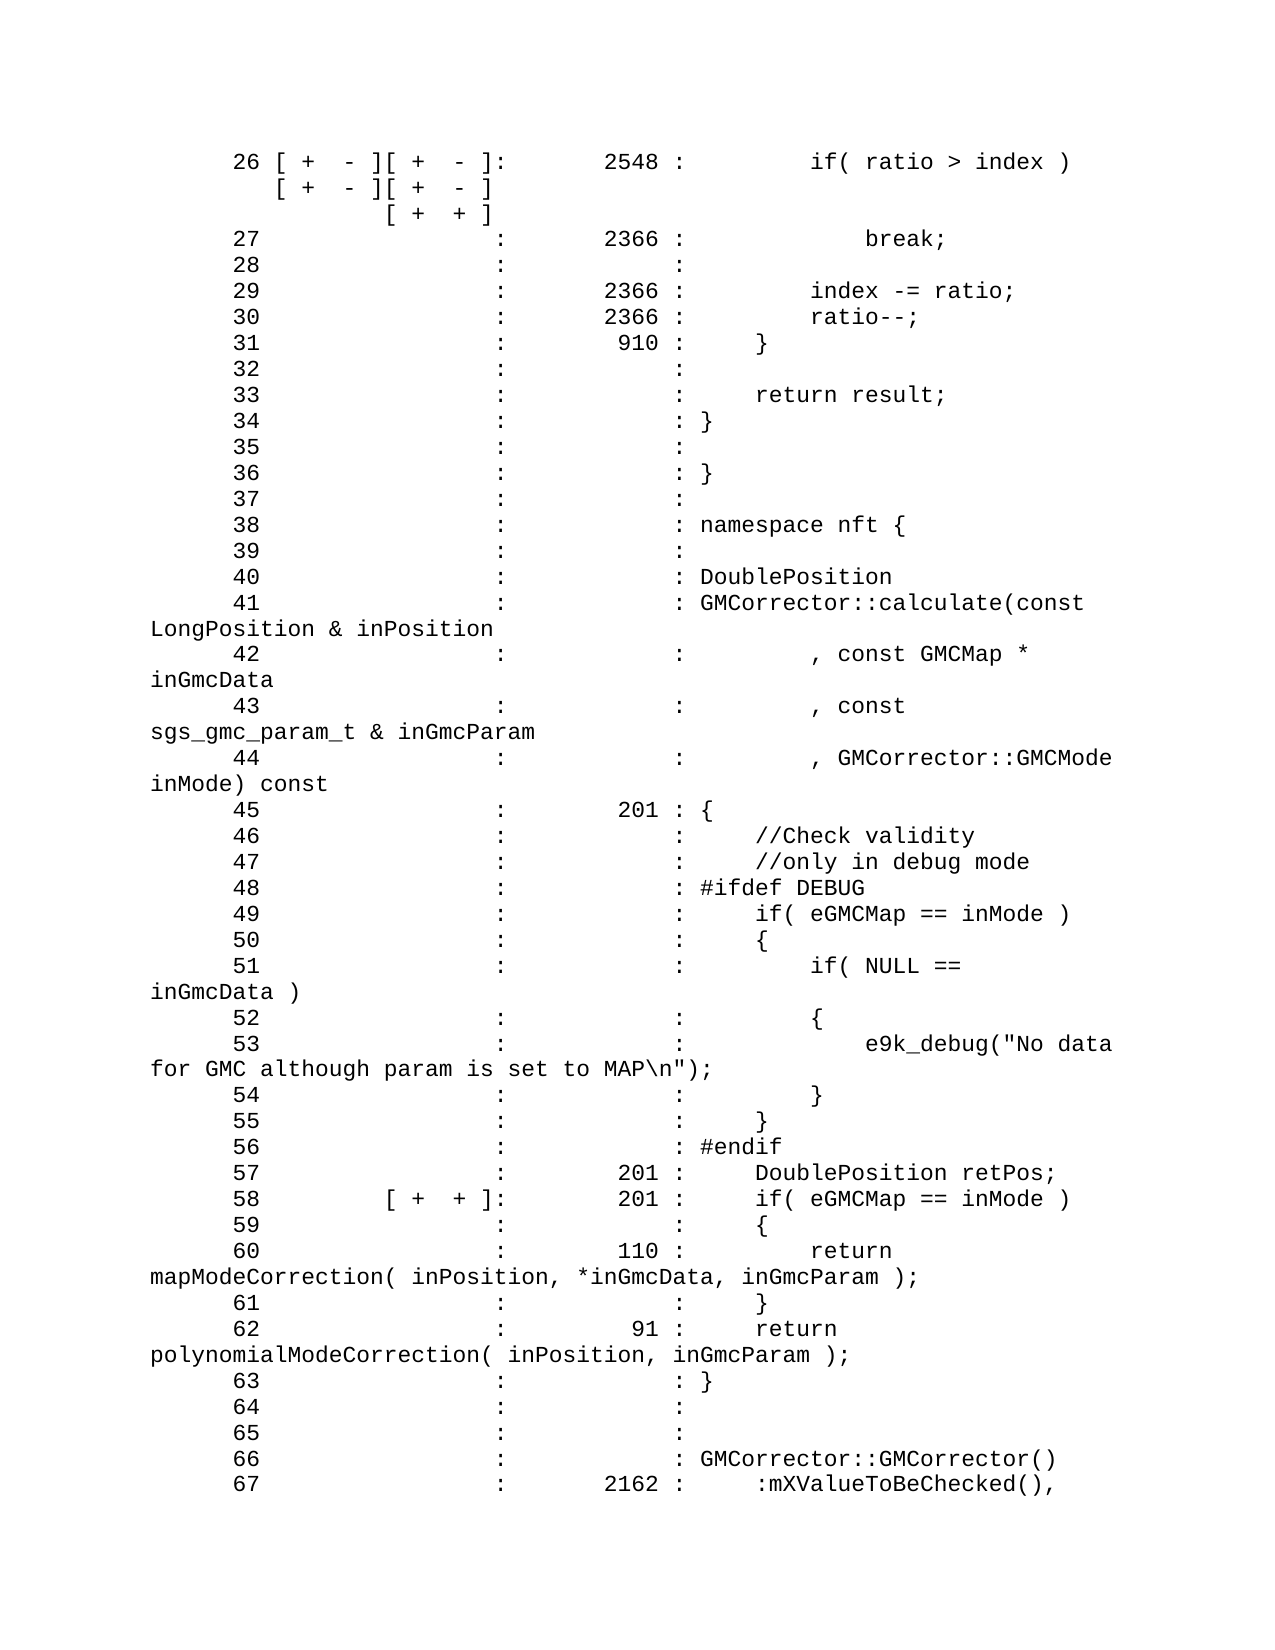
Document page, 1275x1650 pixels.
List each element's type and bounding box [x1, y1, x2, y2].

table_cell [150, 150, 1125, 1499]
